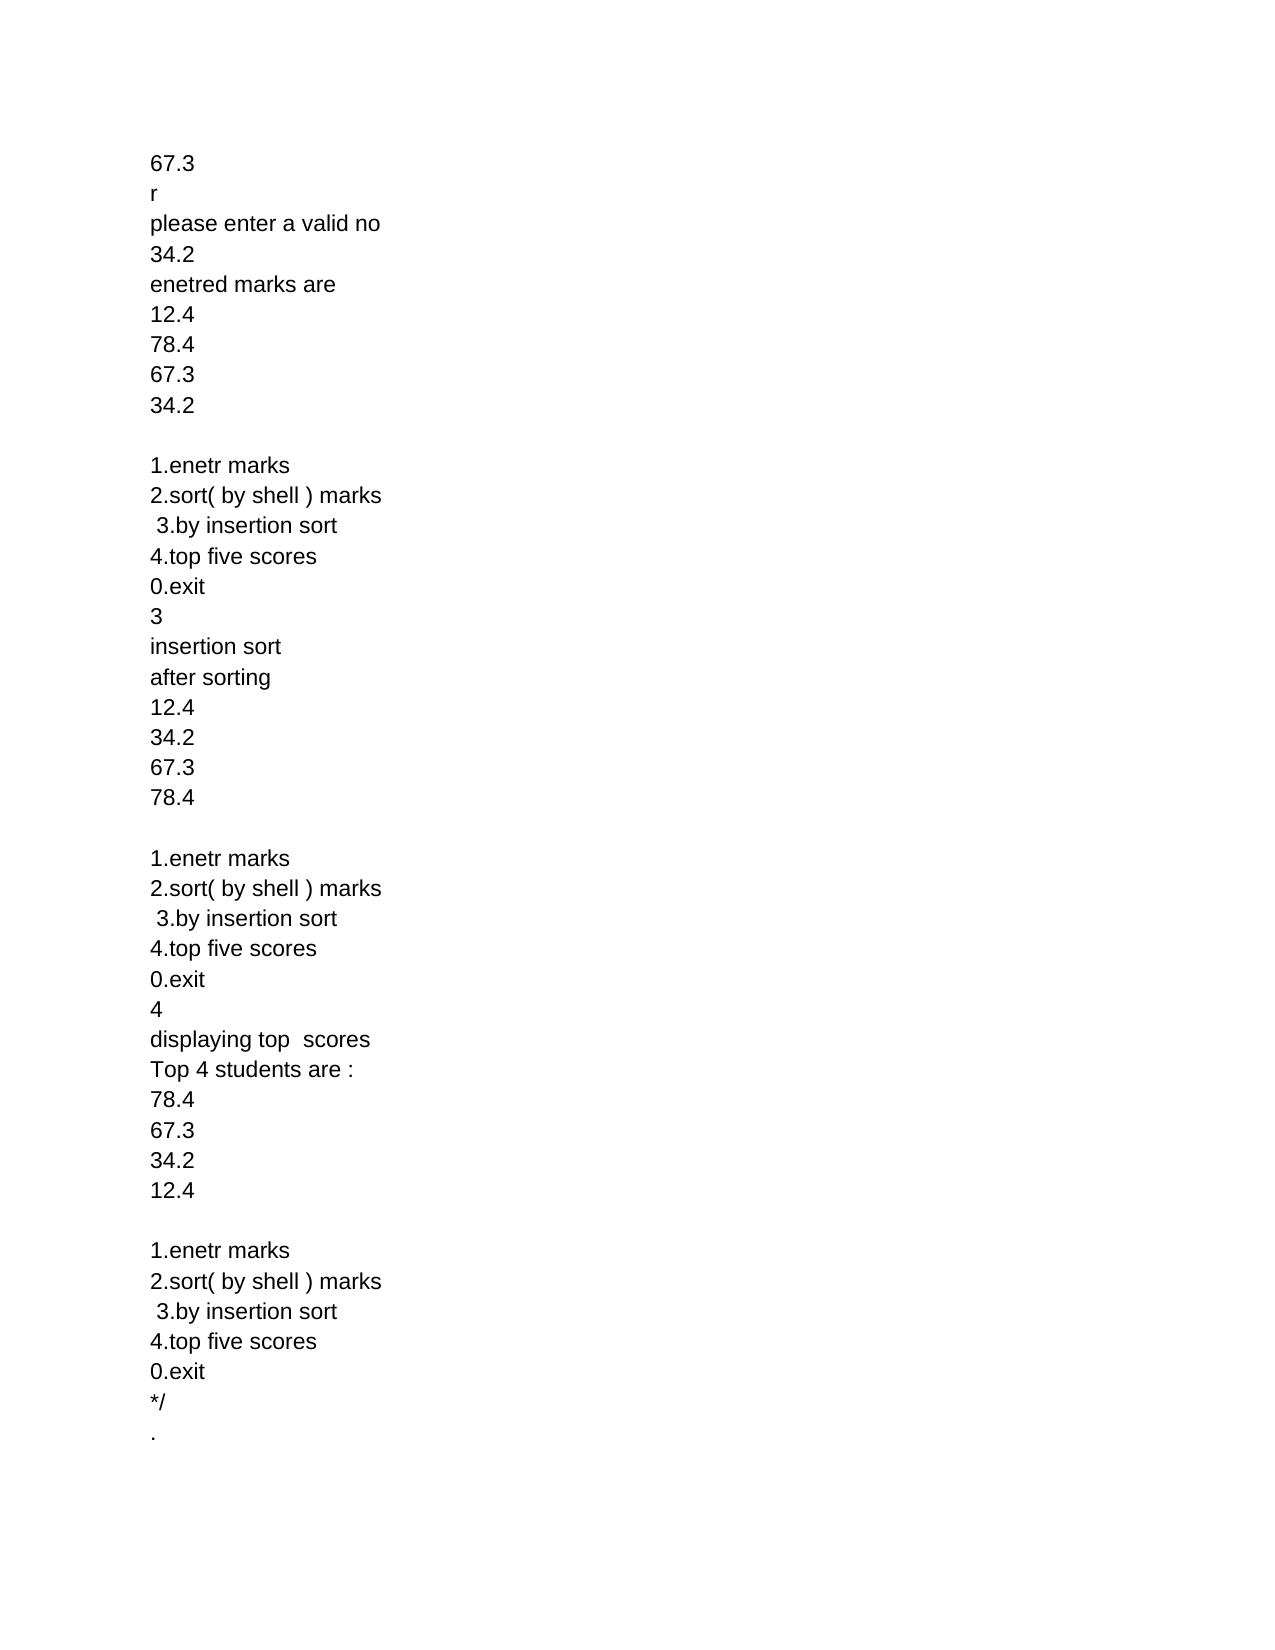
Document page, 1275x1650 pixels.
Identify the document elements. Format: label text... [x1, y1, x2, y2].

text enetred marks are [150, 271, 1125, 297]
text Top 4 students are : [150, 1056, 1125, 1083]
text 3.by insertion sort [150, 512, 1125, 539]
text 34.2 [150, 241, 1125, 267]
text insertion sort [150, 633, 1125, 660]
text 0.exit [150, 966, 1125, 992]
text 4 [150, 996, 1125, 1022]
text after sorting [150, 663, 1125, 690]
text 78.4 [150, 331, 1125, 358]
text 4.top five scores [150, 1328, 1125, 1354]
text 34.2 [150, 1147, 1125, 1173]
text */ [150, 1388, 1125, 1415]
text 12.4 [150, 301, 1125, 327]
text 67.3 [150, 1117, 1125, 1143]
text 1.enetr marks [150, 452, 1125, 478]
text . [150, 1419, 1125, 1445]
text 4.top five scores [150, 935, 1125, 962]
text 1.enetr marks [150, 845, 1125, 871]
text 2.sort( by shell ) marks [150, 1268, 1125, 1294]
text 2.sort( by shell ) marks [150, 875, 1125, 901]
text r [150, 180, 1125, 207]
text 34.2 [150, 392, 1125, 418]
text 67.3 [150, 150, 1125, 176]
text 3.by insertion sort [150, 905, 1125, 932]
text 12.4 [150, 694, 1125, 720]
text 0.exit [150, 573, 1125, 599]
text 78.4 [150, 1086, 1125, 1113]
text 78.4 [150, 784, 1125, 811]
text 0.exit [150, 1358, 1125, 1385]
text 12.4 [150, 1177, 1125, 1203]
text 67.3 [150, 754, 1125, 781]
text 3 [150, 603, 1125, 629]
text 2.sort( by shell ) marks [150, 482, 1125, 509]
text 34.2 [150, 724, 1125, 750]
text 3.by insertion sort [150, 1298, 1125, 1324]
text 67.3 [150, 361, 1125, 388]
text displaying top scores [150, 1026, 1125, 1052]
text 1.enetr marks [150, 1237, 1125, 1264]
text 4.top five scores [150, 543, 1125, 569]
text please enter a valid no [150, 210, 1125, 237]
